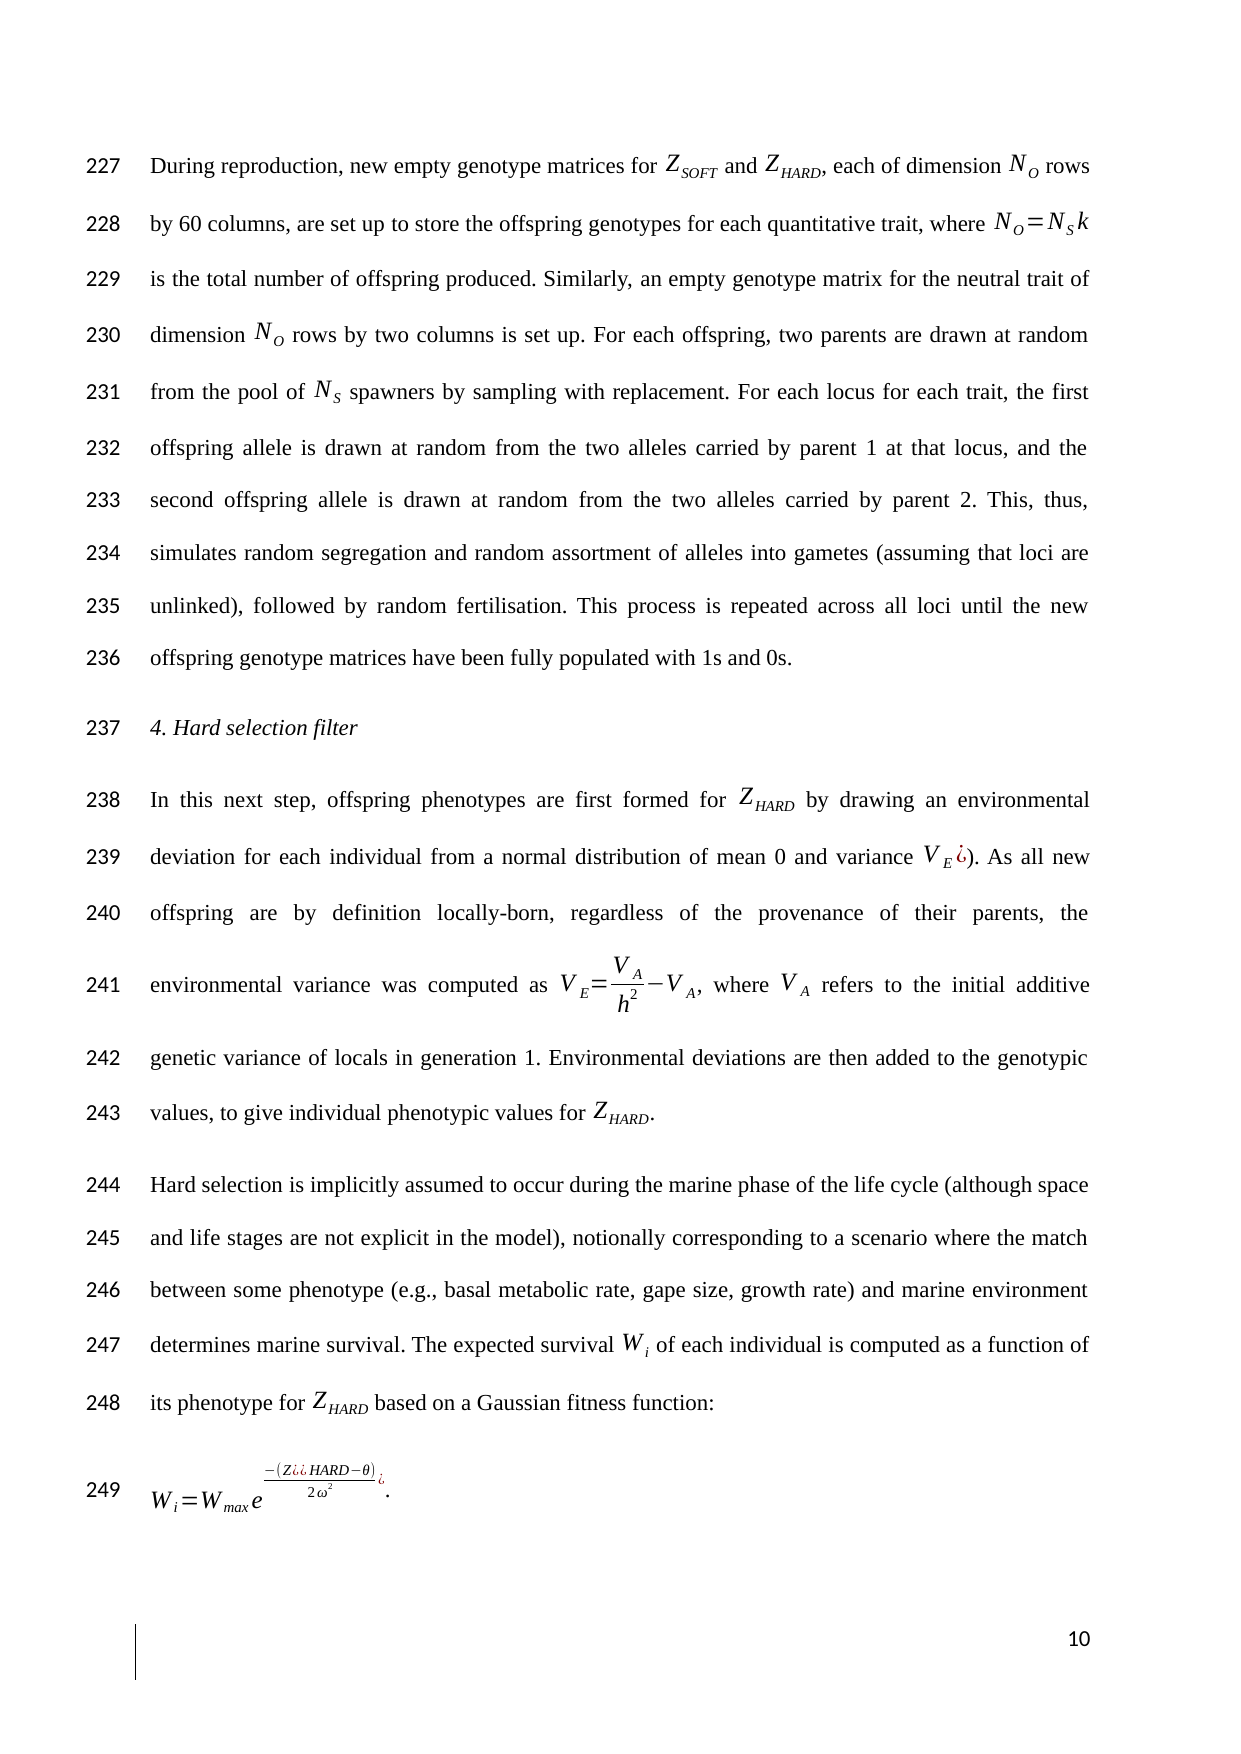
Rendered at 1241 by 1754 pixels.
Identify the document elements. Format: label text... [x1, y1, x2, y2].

text In this next step, offspring phenotypes are first formed for by drawing an environmental deviation for each individual from a normal distribution of mean 0 and variance ). As all new offspring are by definition locally-born, regardless of the provenance of their parents, the environmental variance was computed as , where refers to the initial additive genetic variance of locals in generation 1. Environmental deviations are then added to the genotypic values, to give individual phenotypic values for . [150, 783, 1090, 1128]
text Hard selection is implicitly assumed to occur during the marine phase of the life cycle (although space and life stages are not explicit in the model), notionally corresponding to a scenario where the match between some phenotype (e.g., basal metabolic rate, gape size, growth rate) and marine environment determines marine survival. The expected survival of each individual is computed as a function of its phenotype for based on a Gaussian fitness function: [150, 1171, 1090, 1418]
text . [150, 1461, 1090, 1516]
text 4. Hard selection filter [150, 714, 1090, 740]
text During reproduction, new empty genotype matrices for and , each of dimension rows by 60 columns, are set up to store the offspring genotypes for each quantitative trait, where is the total number of offspring produced. Similarly, an empty genotype matrix for the neutral trait of dimension rows by two columns is set up. For each offspring, two parents are drawn at random from the pool of spawners by sampling with replacement. For each locus for each trait, the first offspring allele is drawn at random from the two alleles carried by parent 1 at that locus, and the second offspring allele is drawn at random from the two alleles carried by parent 2. This, thus, simulates random segregation and random assortment of alleles into gametes (assuming that loci are unlinked), followed by random fertilisation. This process is repeated across all loci until the new offspring genotype matrices have been fully populated with 1s and 0s. [150, 150, 1090, 671]
